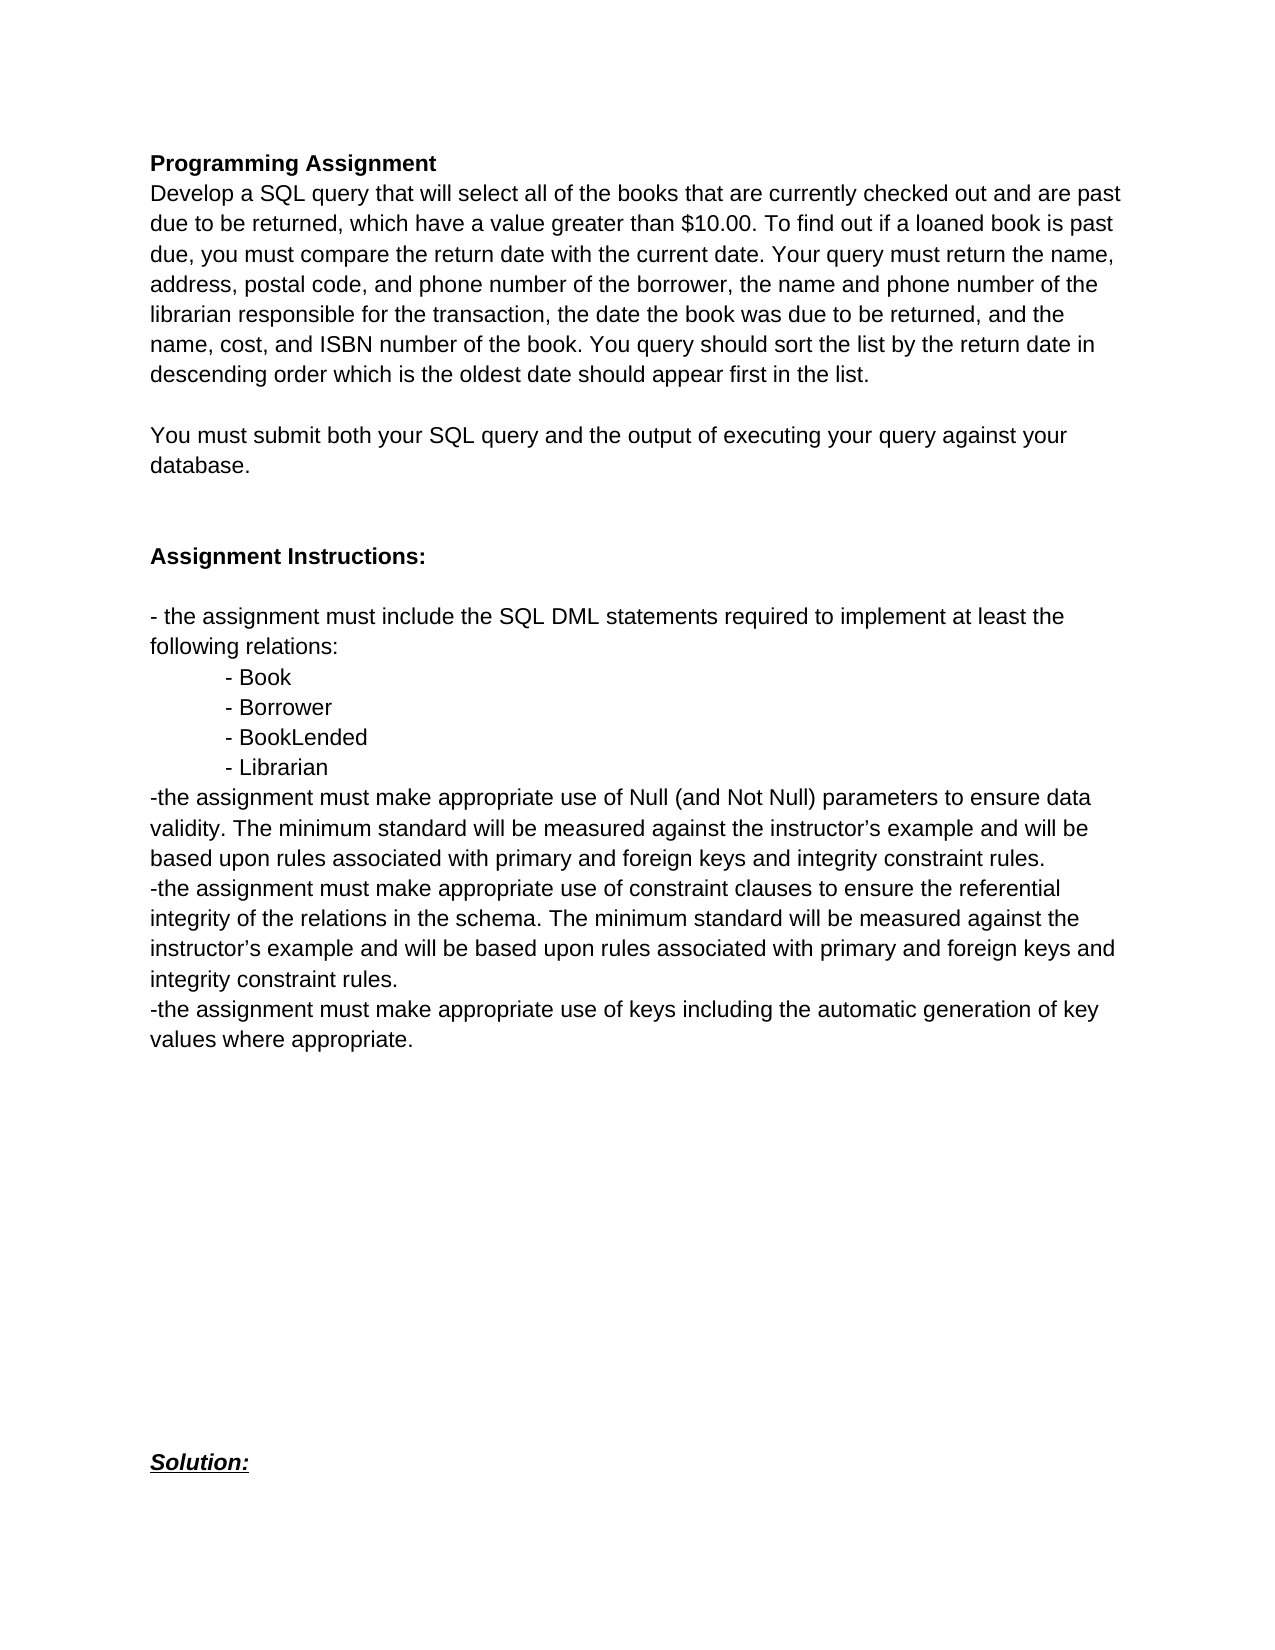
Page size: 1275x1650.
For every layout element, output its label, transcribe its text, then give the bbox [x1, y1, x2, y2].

text Solution: [150, 1449, 1125, 1475]
text Assignment Instructions: - the assignment must include the SQL DML statements required to implement at least the following relations: - Book - Borrower - BookLended - Librarian -the assignment must make appropriate use of Null (and Not Null) parameters to ensure data validity. The minimum standard will be measured against the instructor’s example and will be based upon rules associated with primary and foreign keys and integrity constraint rules. -the assignment must make appropriate use of constraint clauses to ensure the referential integrity of the relations in the schema. The minimum standard will be measured against the instructor’s example and will be based upon rules associated with primary and foreign keys and integrity constraint rules. -the assignment must make appropriate use of keys including the automatic generation of key values where appropriate. [150, 543, 1125, 1052]
text Programming Assignment Develop a SQL query that will select all of the books that are currently checked out and are past due to be returned, which have a value greater than $10.00. To find out if a loaned book is past due, you must compare the return date with the current date. Your query must return the name, address, postal code, and phone number of the borrower, the name and phone number of the librarian responsible for the transaction, the date the book was due to be returned, and the name, cost, and ISBN number of the book. You query should sort the list by the return date in descending order which is the oldest date should appear first in the list. You must submit both your SQL query and the output of executing your query against your database. [150, 150, 1125, 478]
